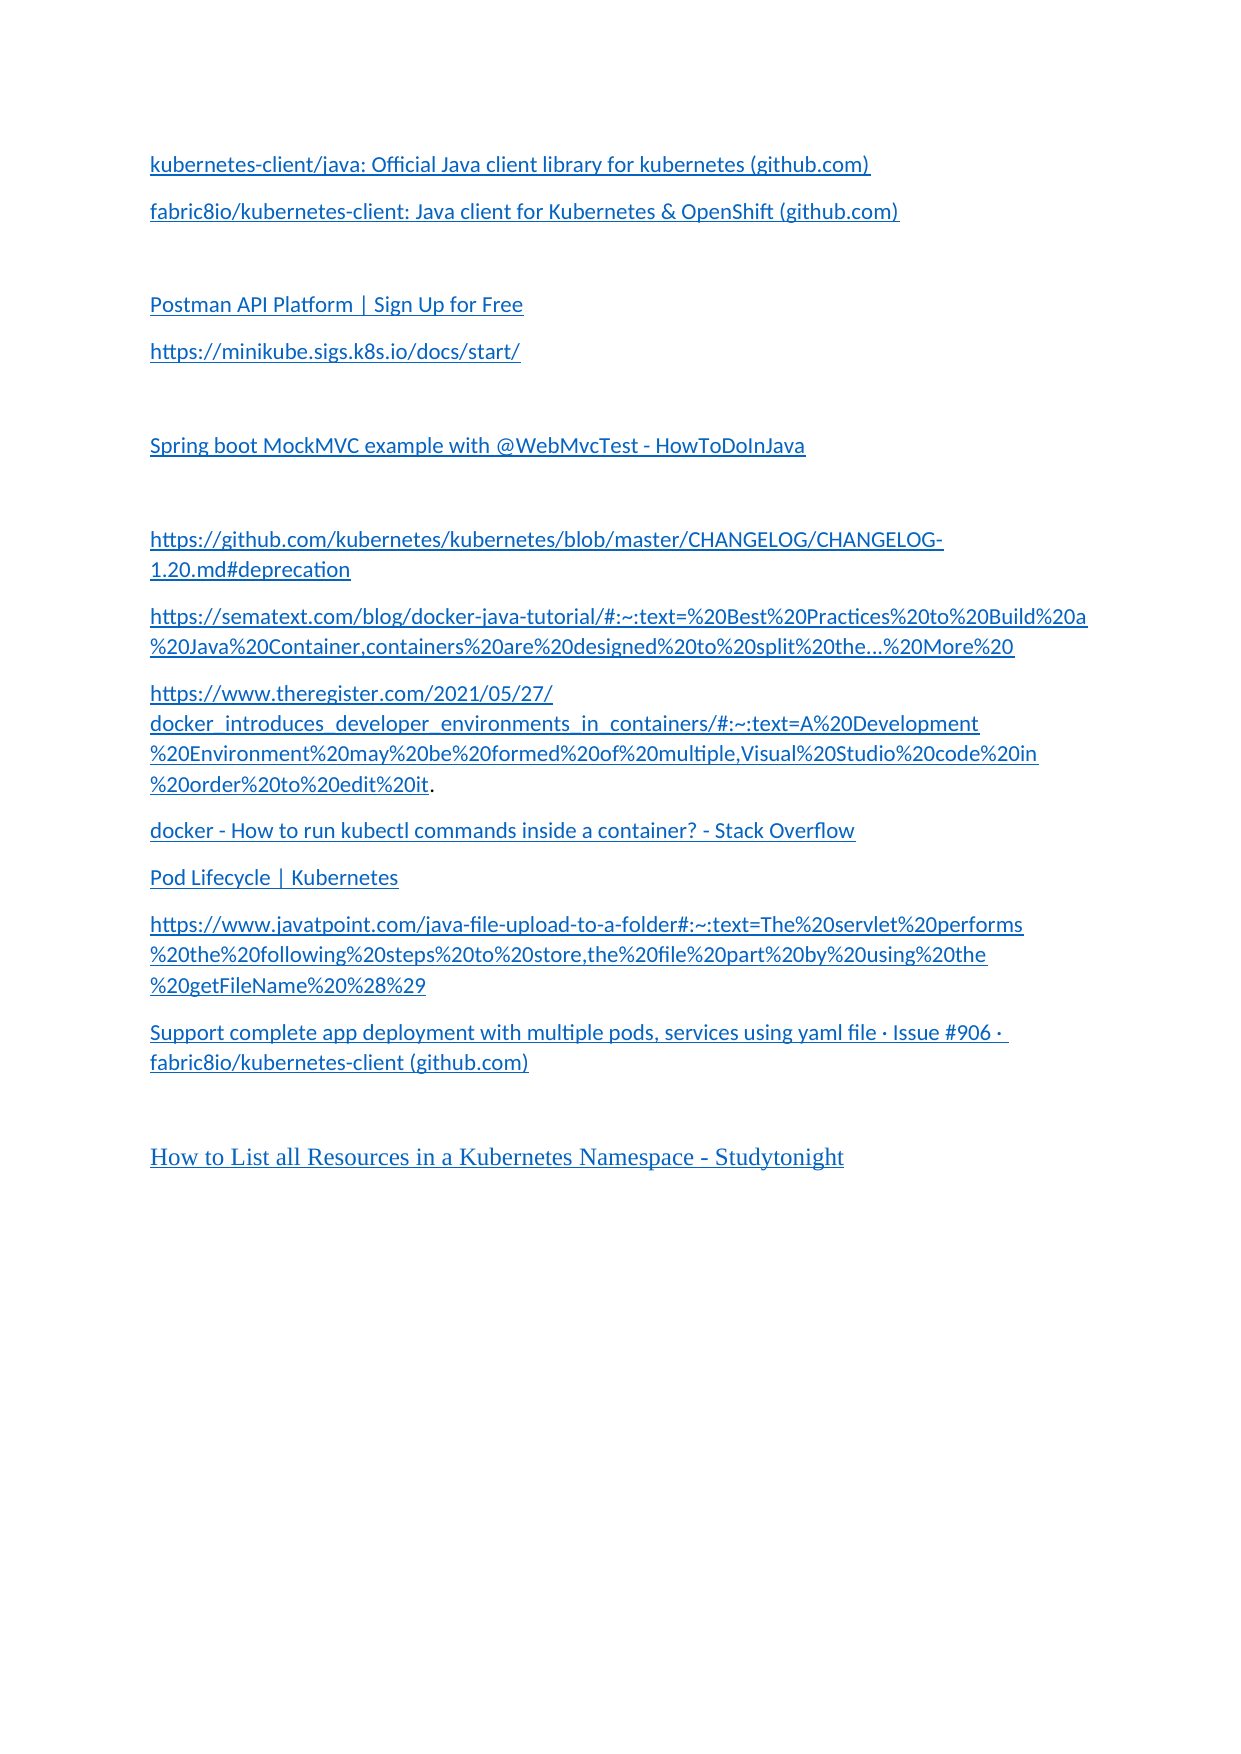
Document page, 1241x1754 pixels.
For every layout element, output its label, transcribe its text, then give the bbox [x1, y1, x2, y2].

text How to List all Resources in a Kubernetes Namespace - Studytonight [150, 1142, 1090, 1170]
text kubernetes-client/java: Official Java client library for kubernetes (github.com) [150, 150, 1090, 178]
text https://minikube.sigs.k8s.io/docs/start/ [150, 337, 1090, 366]
text Postman API Platform | Sign Up for Free [150, 291, 1090, 319]
text Spring boot MockMVC example with @WebMvcTest - HowToDoInJava [150, 431, 1090, 459]
text docker - How to run kubectl commands inside a container? - Stack Overflow [150, 817, 1090, 845]
text https://www.javatpoint.com/java-file-upload-to-a-folder#:~:text=The%20servlet%20performs%20the%20following%20steps%20to%20store,the%20file%20part%20by%20using%20the%20getFileName%20%28%29 [150, 910, 1090, 999]
text https://sematext.com/blog/docker-java-tutorial/#:~:text=%20Best%20Practices%20to%20Build%20a%20Java%20Container,containers%20are%20designed%20to%20split%20the...%20More%20 [150, 602, 1090, 660]
text Pod Lifecycle | Kubernetes [150, 863, 1090, 892]
text fabric8io/kubernetes-client: Java client for Kubernetes & OpenShift (github.com) [150, 197, 1090, 225]
text https://github.com/kubernetes/kubernetes/blob/master/CHANGELOG/CHANGELOG-1.20.md#deprecation [150, 525, 1090, 583]
text Support complete app deployment with multiple pods, services using yaml file · Issue #906 · fabric8io/kubernetes-client (github.com) [150, 1018, 1090, 1076]
text https://www.theregister.com/2021/05/27/docker_introduces_developer_environments_in_containers/#:~:text=A%20Development%20Environment%20may%20be%20formed%20of%20multiple,Visual%20Studio%20code%20in%20order%20to%20edit%20it. [150, 679, 1090, 798]
